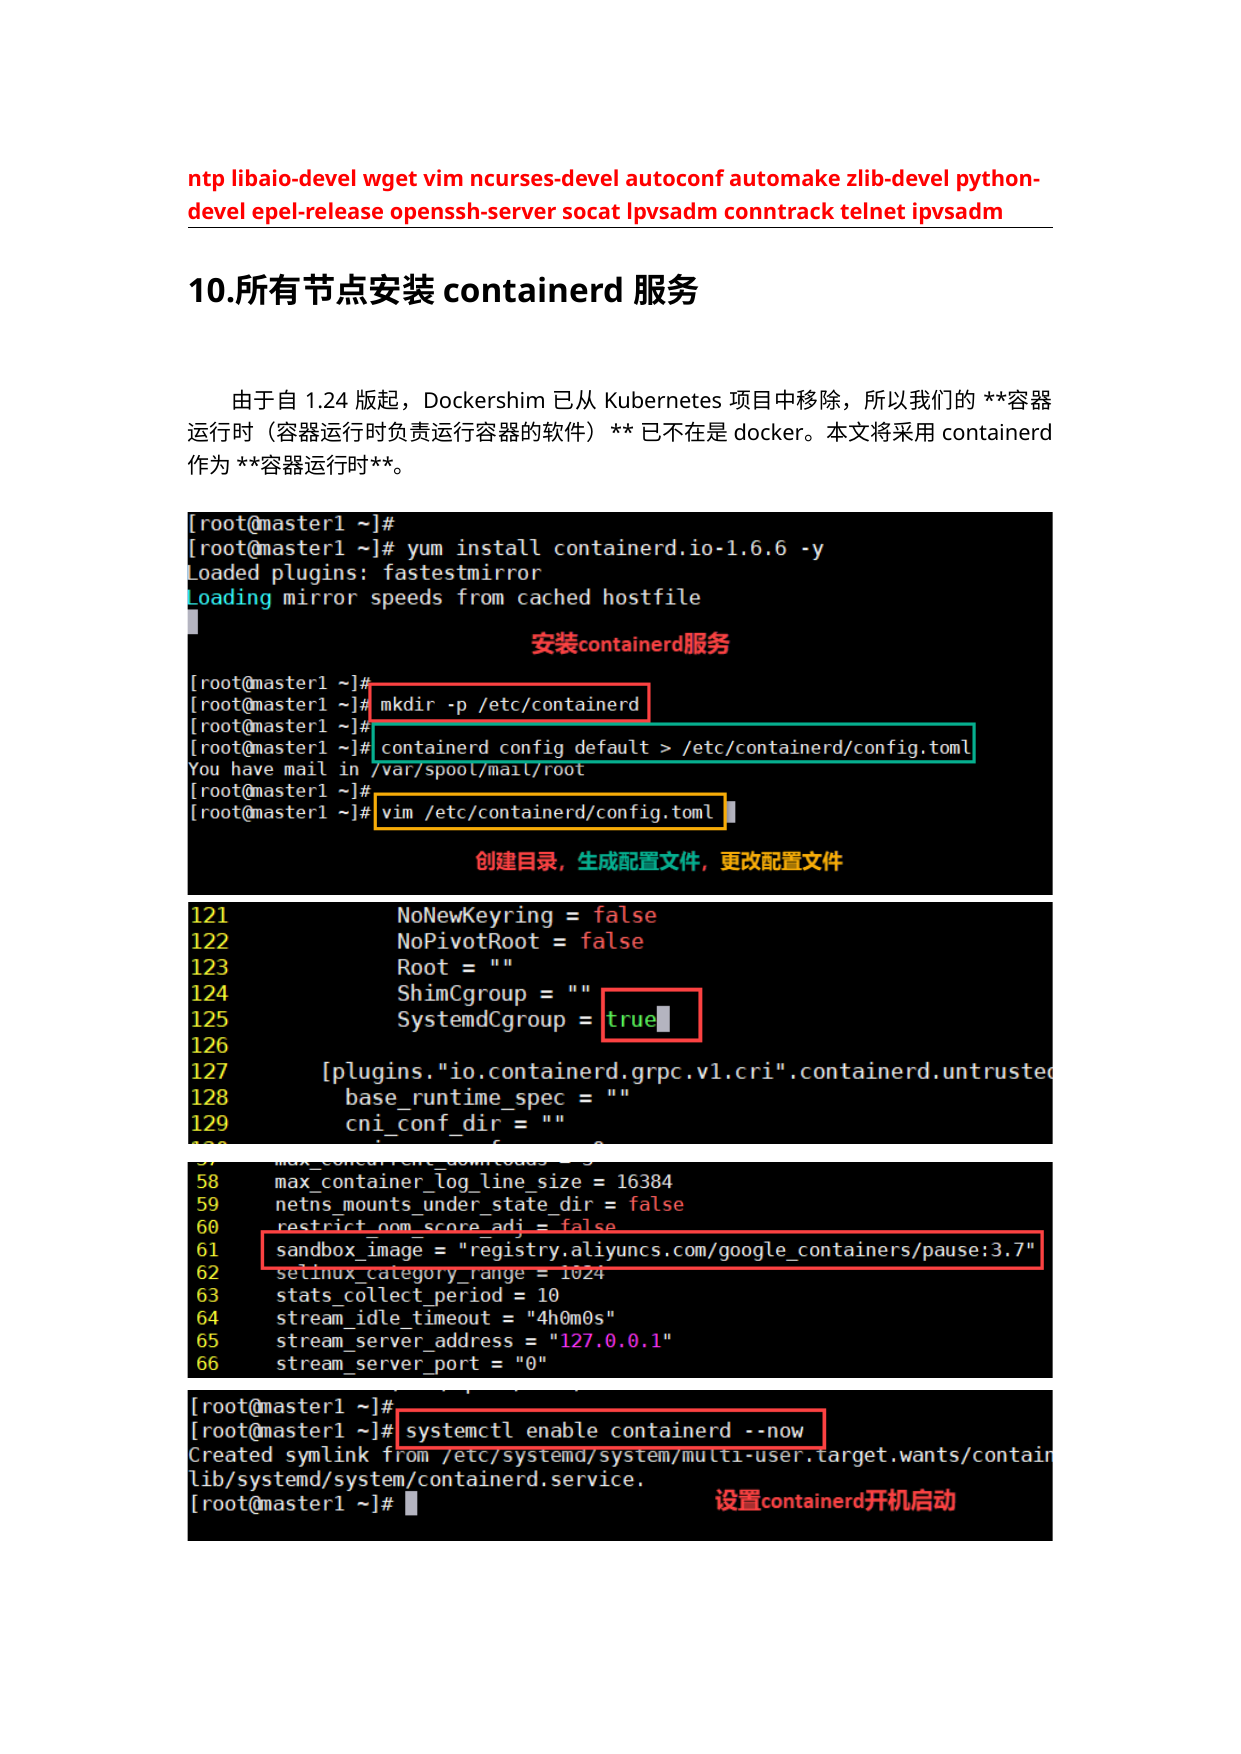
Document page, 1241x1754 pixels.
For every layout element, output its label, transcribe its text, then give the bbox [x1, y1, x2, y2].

picture [187, 1390, 1053, 1541]
text 由于自 1.24 版起，Dockershim 已从 Kubernetes 项目中移除，所以我们的 **容器运行时（容器运行时负责运行容器的软件）** 已不在是docker。本文将采用containerd作为 **容器运行时**。 [187, 382, 1053, 480]
picture [187, 512, 1053, 895]
picture [187, 1162, 1053, 1378]
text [187, 162, 1053, 228]
subtitle 10.所有节点安装 containerd 服务 [187, 255, 1053, 320]
picture [187, 902, 1053, 1144]
